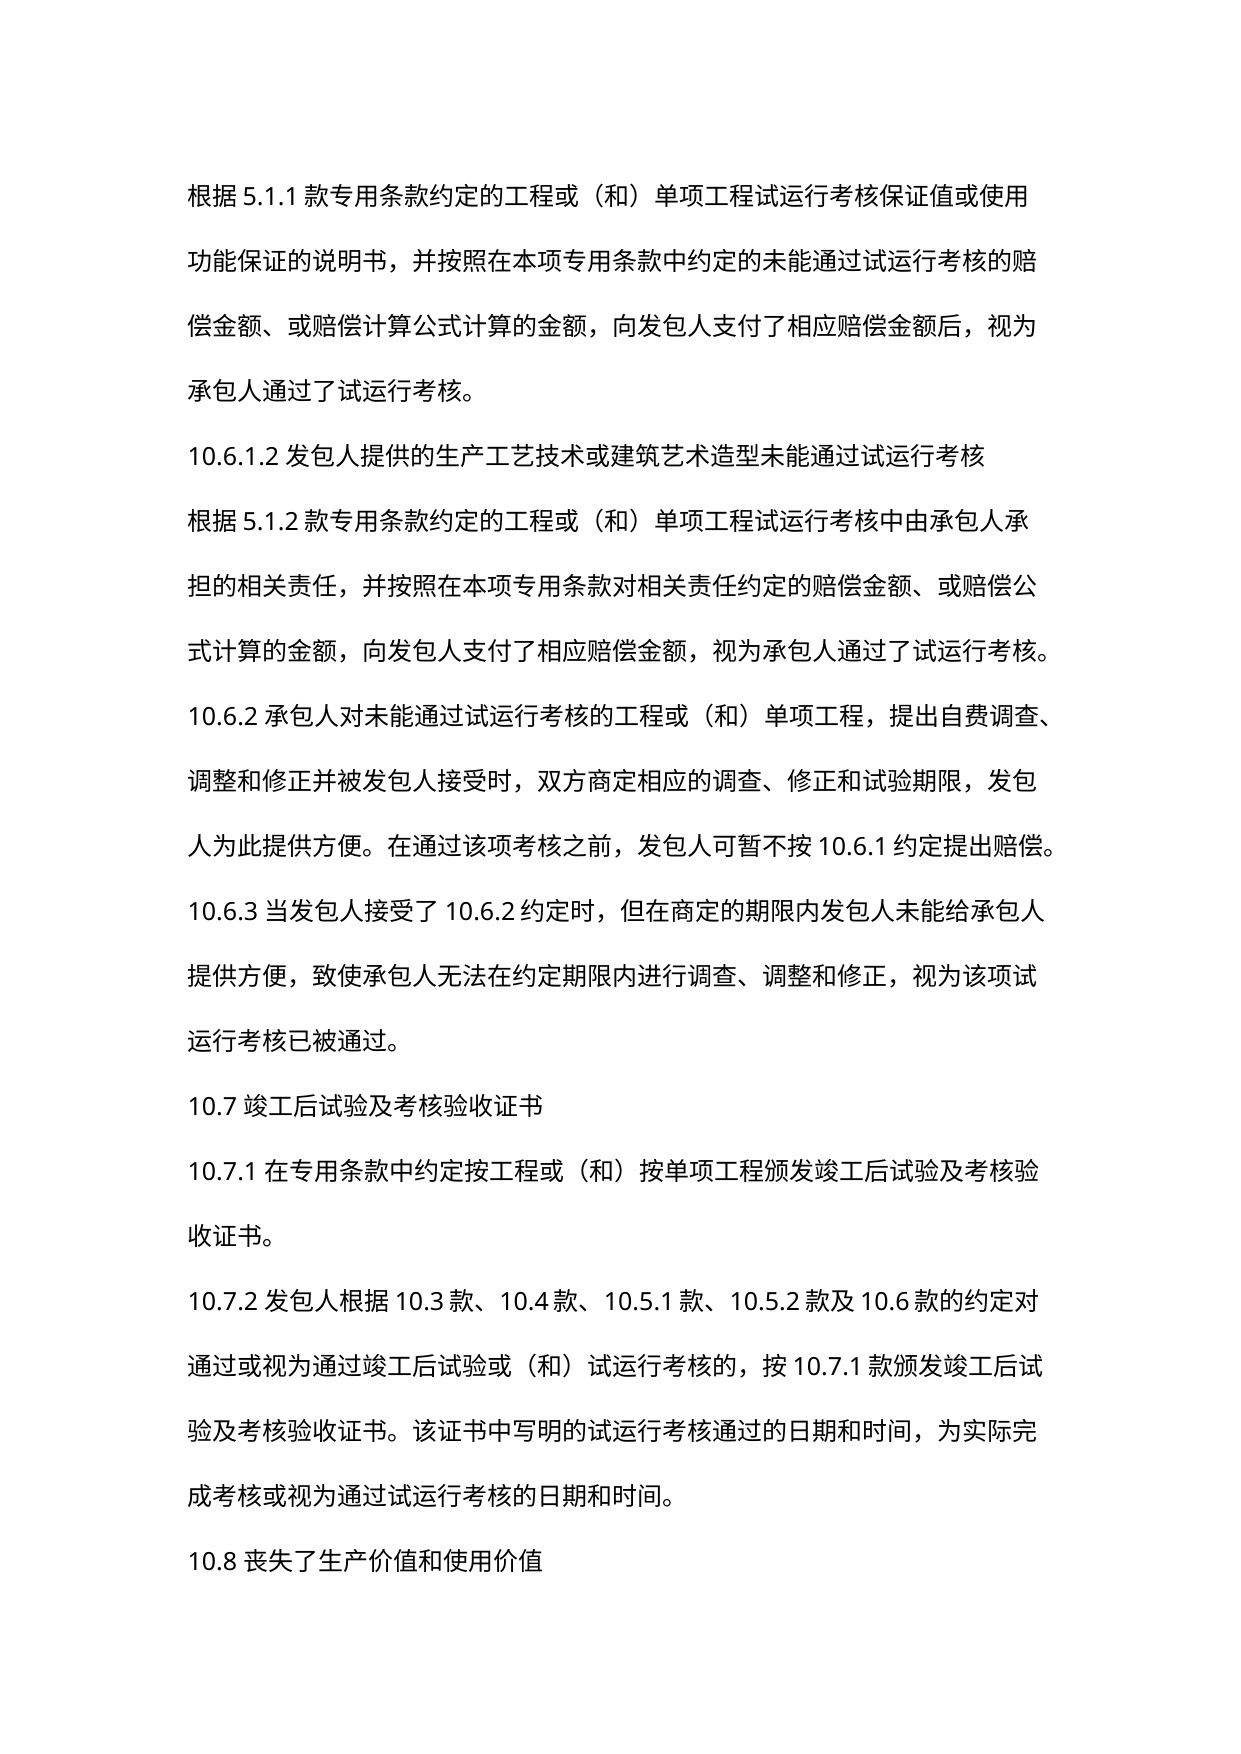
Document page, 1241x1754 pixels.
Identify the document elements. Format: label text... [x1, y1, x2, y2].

text 根据5.1.2款专用条款约定的工程或（和）单项工程试运行考核中由承包人承担的相关责任，并按照在本项专用条款对相关责任约定的赔偿金额、或赔偿公式计算的金额，向发包人支付了相应赔偿金额，视为承包人通过了试运行考核。 [187, 487, 1053, 682]
text 10.8 丧失了生产价值和使用价值 [187, 1527, 1053, 1592]
text 10.7.1 在专用条款中约定按工程或（和）按单项工程颁发竣工后试验及考核验收证书。 [187, 1137, 1053, 1267]
text 10.6.3 当发包人接受了10.6.2约定时，但在商定的期限内发包人未能给承包人提供方便，致使承包人无法在约定期限内进行调查、调整和修正，视为该项试运行考核已被通过。 [187, 877, 1053, 1072]
text 10.7.2 发包人根据10.3款、10.4款、10.5.1款、10.5.2款及10.6款的约定对通过或视为通过竣工后试验或（和）试运行考核的，按10.7.1款颁发竣工后试验及考核验收证书。该证书中写明的试运行考核通过的日期和时间，为实际完成考核或视为通过试运行考核的日期和时间。 [187, 1267, 1053, 1527]
text 10.7 竣工后试验及考核验收证书 [187, 1072, 1053, 1137]
text 10.6.1.2 发包人提供的生产工艺技术或建筑艺术造型未能通过试运行考核 [187, 422, 1053, 487]
text 根据5.1.1款专用条款约定的工程或（和）单项工程试运行考核保证值或使用功能保证的说明书，并按照在本项专用条款中约定的未能通过试运行考核的赔偿金额、或赔偿计算公式计算的金额，向发包人支付了相应赔偿金额后，视为承包人通过了试运行考核。 [187, 162, 1053, 422]
text 10.6.2 承包人对未能通过试运行考核的工程或（和）单项工程，提出自费调查、调整和修正并被发包人接受时，双方商定相应的调查、修正和试验期限，发包人为此提供方便。在通过该项考核之前，发包人可暂不按10.6.1约定提出赔偿。 [187, 682, 1053, 877]
